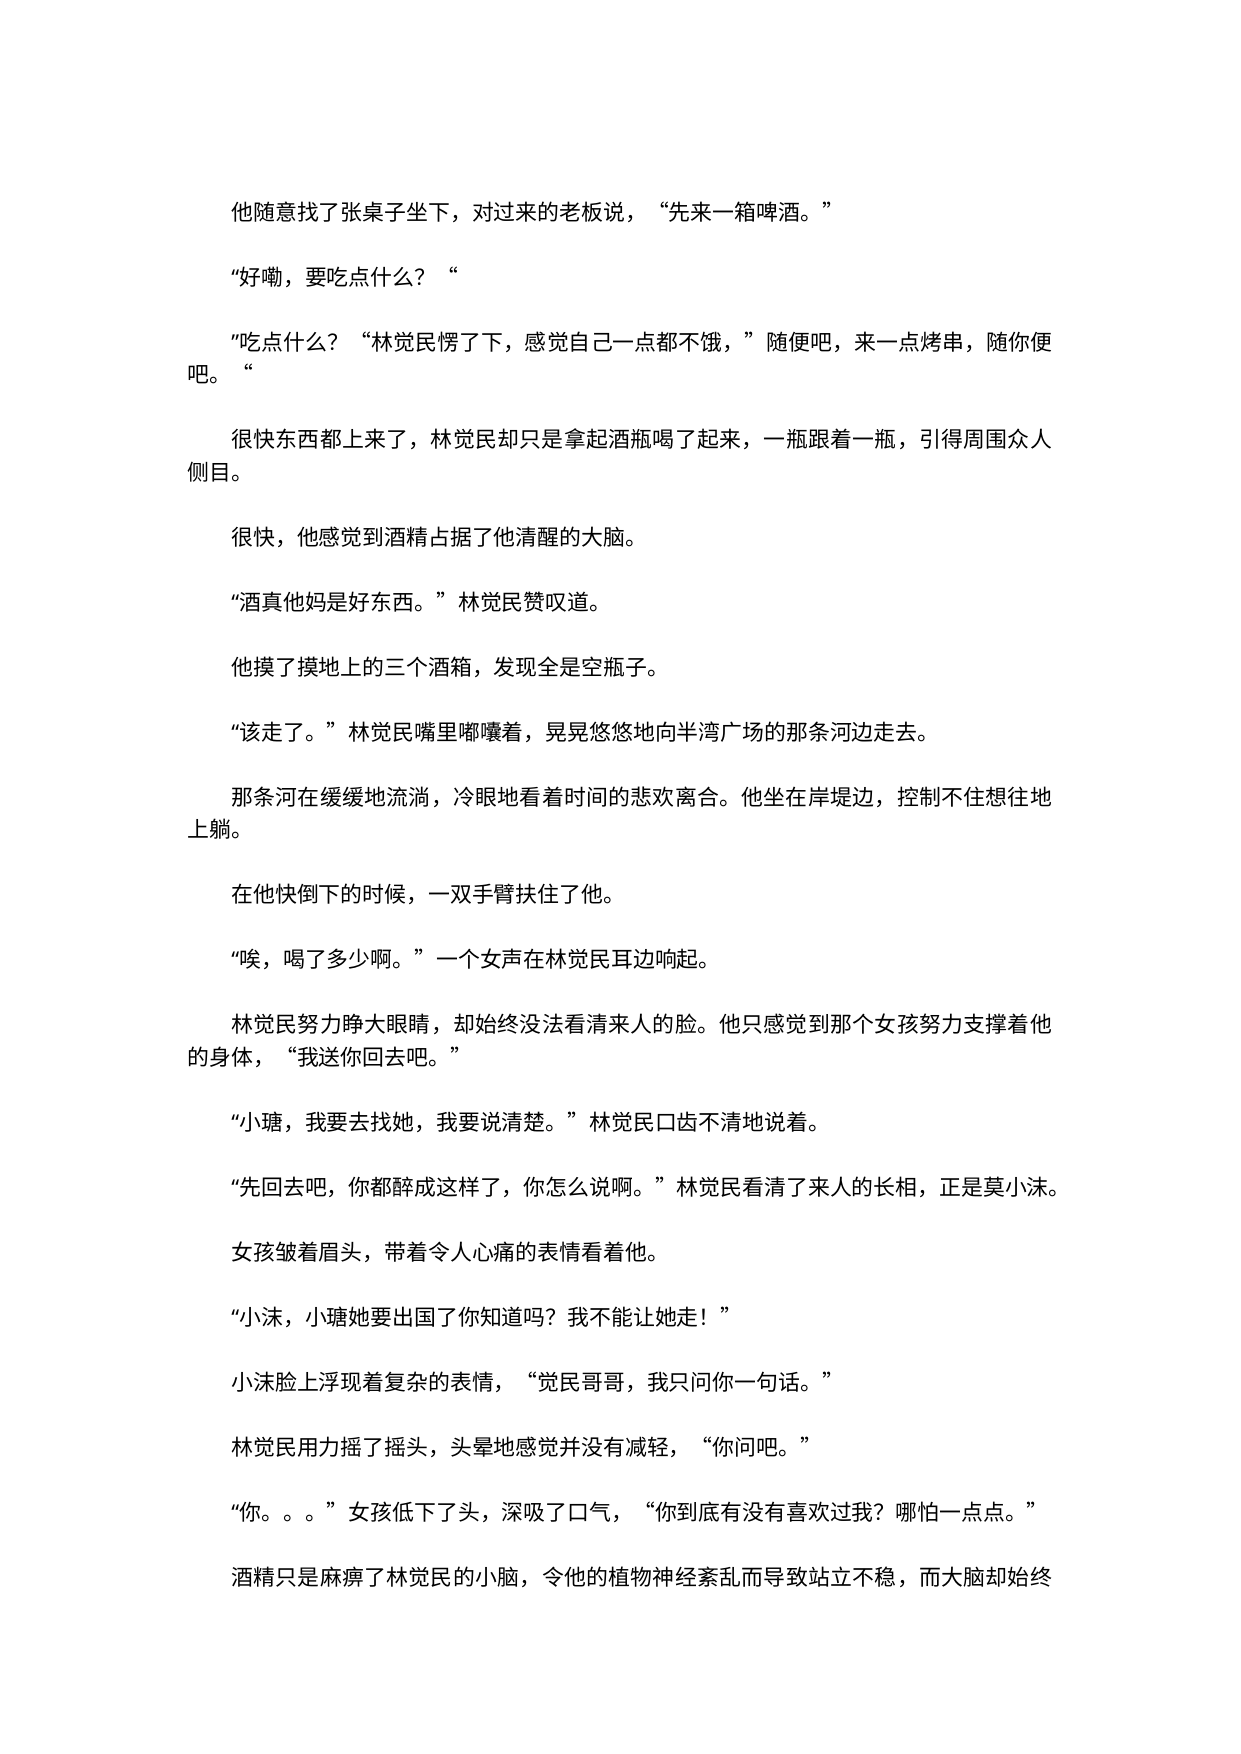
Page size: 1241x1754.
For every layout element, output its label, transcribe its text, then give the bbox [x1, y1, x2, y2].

text “酒真他妈是好东西。”林觉民赞叹道。 [187, 584, 1053, 617]
text “小沫，小瑭她要出国了你知道吗？我不能让她走！” [187, 1299, 1053, 1332]
text 很快，他感觉到酒精占据了他清醒的大脑。 [187, 519, 1053, 552]
text “好嘞，要吃点什么？“ [187, 259, 1053, 292]
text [187, 1559, 1053, 1592]
text 林觉民用力摇了摇头，头晕地感觉并没有减轻，“你问吧。” [187, 1429, 1053, 1462]
text 那条河在缓缓地流淌，冷眼地看着时间的悲欢离合。他坐在岸堤边，控制不住想往地上躺。 [187, 779, 1053, 844]
text 小沫脸上浮现着复杂的表情，“觉民哥哥，我只问你一句话。” [187, 1364, 1053, 1397]
text “先回去吧，你都醉成这样了，你怎么说啊。”林觉民看清了来人的长相，正是莫小沫。 [187, 1169, 1053, 1202]
text “你。。。”女孩低下了头，深吸了口气，“你到底有没有喜欢过我？哪怕一点点。” [187, 1494, 1053, 1527]
text 他摸了摸地上的三个酒箱，发现全是空瓶子。 [187, 649, 1053, 682]
text ”吃点什么？“林觉民愣了下，感觉自己一点都不饿，”随便吧，来一点烤串，随你便吧。“ [187, 324, 1053, 389]
text “唉，喝了多少啊。”一个女声在林觉民耳边响起。 [187, 942, 1053, 974]
text 林觉民努力睁大眼睛，却始终没法看清来人的脸。他只感觉到那个女孩努力支撑着他的身体，“我送你回去吧。” [187, 1007, 1053, 1072]
text “该走了。”林觉民嘴里嘟囔着，晃晃悠悠地向半湾广场的那条河边走去。 [187, 714, 1053, 747]
text 在他快倒下的时候，一双手臂扶住了他。 [187, 877, 1053, 909]
text 他随意找了张桌子坐下，对过来的老板说，“先来一箱啤酒。” [187, 194, 1053, 227]
text 女孩皱着眉头，带着令人心痛的表情看着他。 [187, 1234, 1053, 1267]
text “小瑭，我要去找她，我要说清楚。”林觉民口齿不清地说着。 [187, 1104, 1053, 1137]
text 很快东西都上来了，林觉民却只是拿起酒瓶喝了起来，一瓶跟着一瓶，引得周围众人侧目。 [187, 422, 1053, 487]
